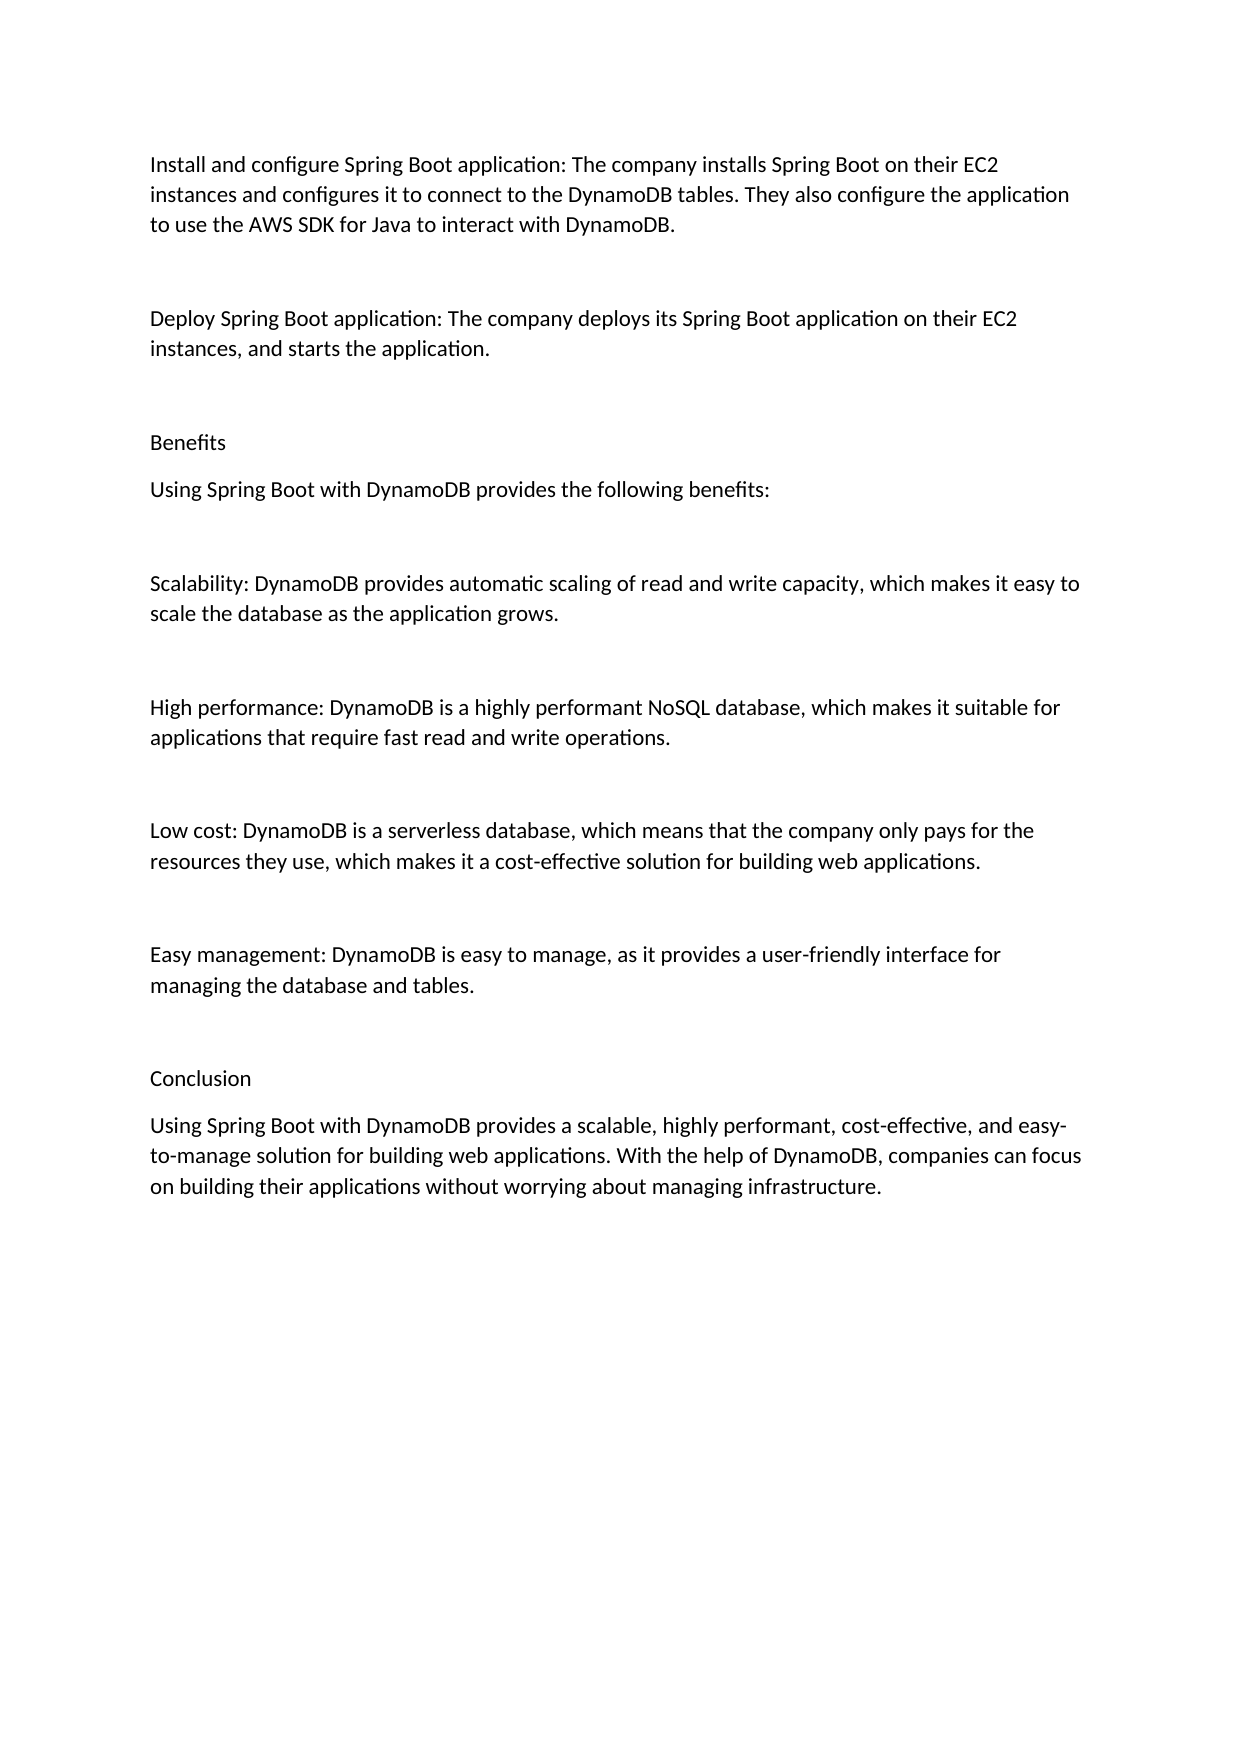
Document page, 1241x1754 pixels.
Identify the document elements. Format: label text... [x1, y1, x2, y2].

text Scalability: DynamoDB provides automatic scaling of read and write capacity, which makes it easy to scale the database as the application grows. [150, 569, 1090, 627]
text Using Spring Boot with DynamoDB provides a scalable, highly performant, cost-effective, and easy-to-manage solution for building web applications. With the help of DynamoDB, companies can focus on building their applications without worrying about managing infrastructure. [150, 1111, 1090, 1200]
text Conclusion [150, 1064, 1090, 1093]
text High performance: DynamoDB is a highly performant NoSQL database, which makes it suitable for applications that require fast read and write operations. [150, 693, 1090, 751]
text Easy management: DynamoDB is easy to manage, as it provides a user-friendly interface for managing the database and tables. [150, 941, 1090, 999]
text Using Spring Boot with DynamoDB provides the following benefits: [150, 475, 1090, 503]
text Low cost: DynamoDB is a serverless database, which means that the company only pays for the resources they use, which makes it a cost-effective solution for building web applications. [150, 817, 1090, 875]
text Install and configure Spring Boot application: The company installs Spring Boot on their EC2 instances and configures it to connect to the DynamoDB tables. They also configure the application to use the AWS SDK for Java to interact with DynamoDB. [150, 150, 1090, 238]
text Deploy Spring Boot application: The company deploys its Spring Boot application on their EC2 instances, and starts the application. [150, 304, 1090, 362]
text Benefits [150, 428, 1090, 456]
